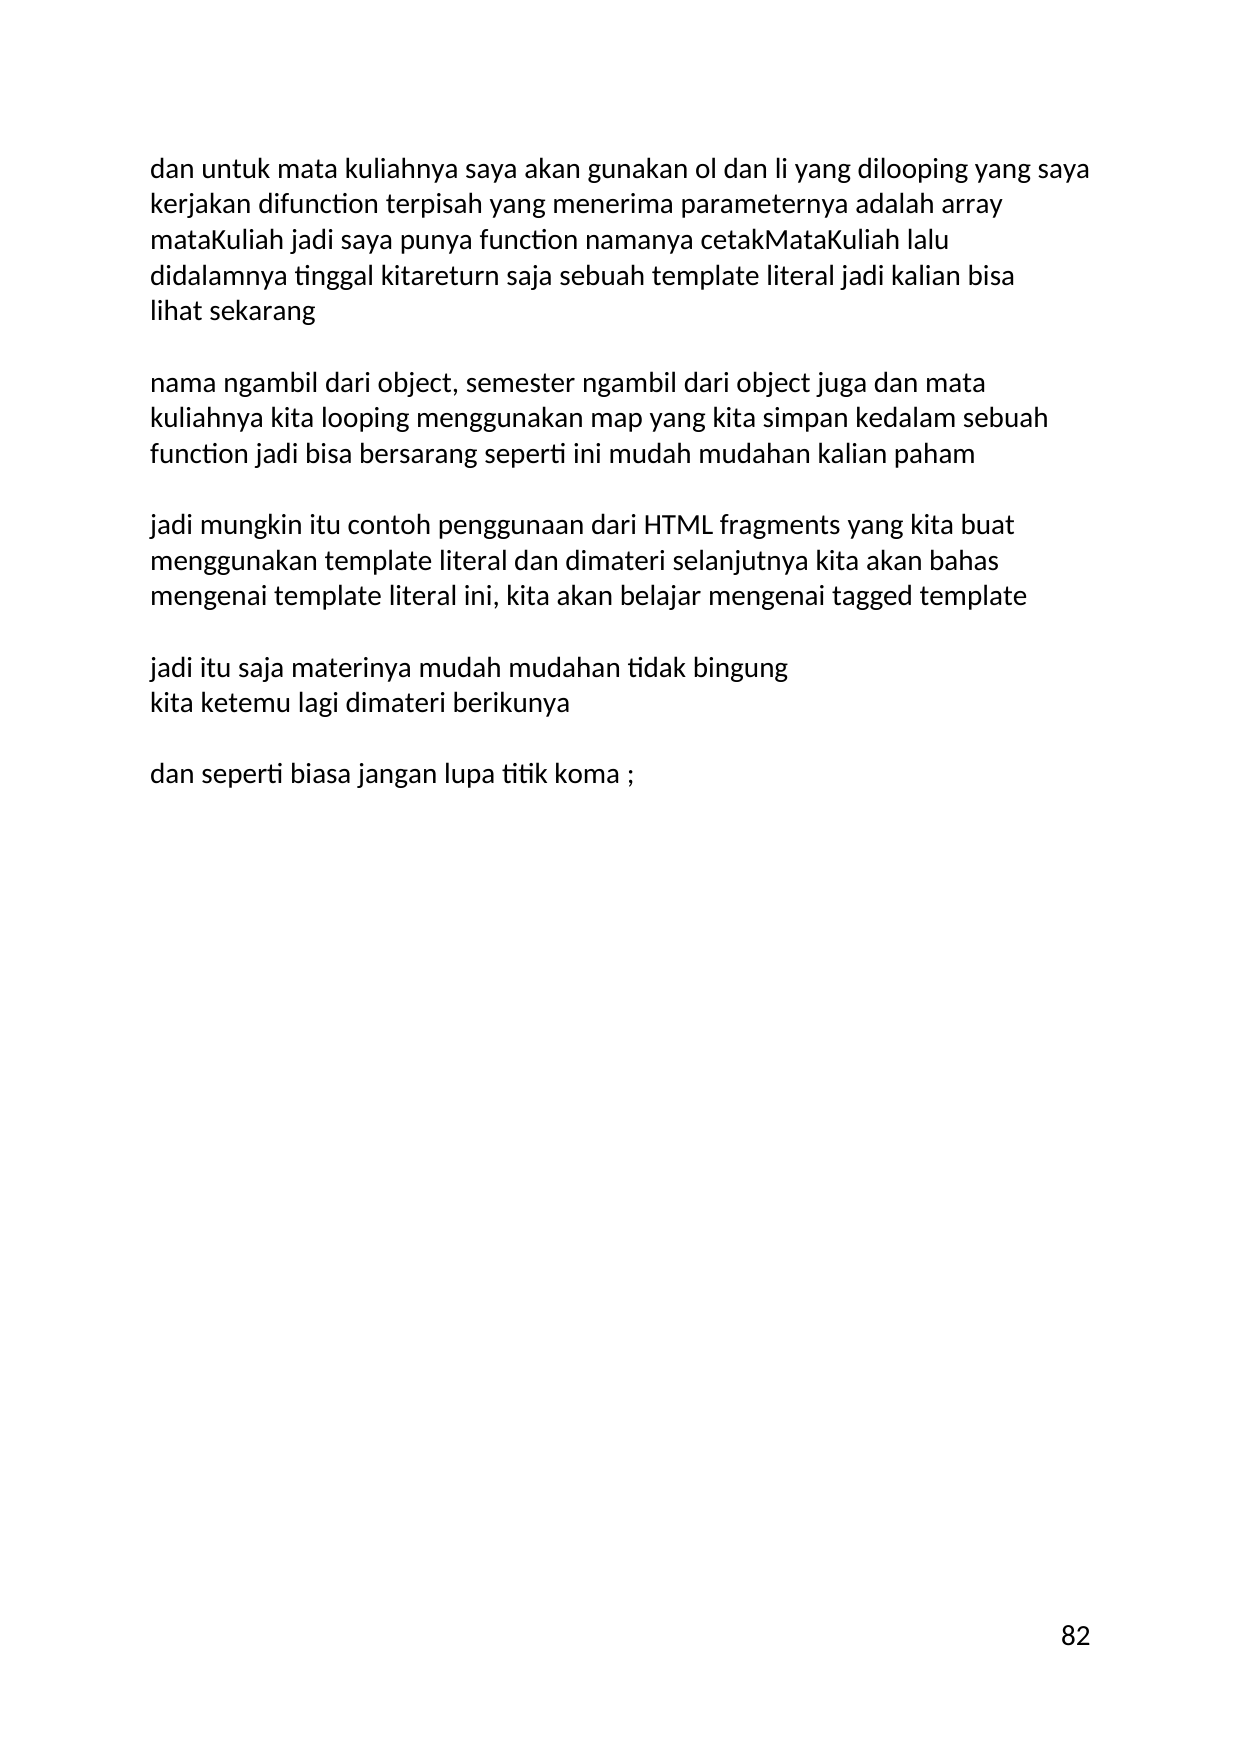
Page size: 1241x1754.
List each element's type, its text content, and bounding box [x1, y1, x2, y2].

text kita ketemu lagi dimateri berikunya [150, 684, 1090, 720]
text kuliahnya kita looping menggunakan map yang kita simpan kedalam sebuah [150, 399, 1090, 435]
text dan untuk mata kuliahnya saya akan gunakan ol dan li yang dilooping yang sayakerjakan difunction terpisah yang menerima parameternya adalah array [150, 150, 1090, 221]
text nama ngambil dari object, semester ngambil dari object juga dan mata [150, 364, 1090, 399]
text didalamnya tinggal kitareturn saja sebuah template literal jadi kalian bisa lihat sekarang [150, 257, 1090, 328]
text jadi mungkin itu contoh penggunaan dari HTML fragments yang kita buat [150, 506, 1090, 542]
text menggunakan template literal dan dimateri selanjutnya kita akan bahas [150, 542, 1090, 577]
text jadi itu saja materinya mudah mudahan tidak bingung [150, 649, 1090, 684]
text mataKuliah jadi saya punya function namanya cetakMataKuliah lalu [150, 221, 1090, 257]
text mengenai template literal ini, kita akan belajar mengenai tagged template [150, 577, 1090, 613]
text dan seperti biasa jangan lupa titik koma ; [150, 756, 1090, 791]
text function jadi bisa bersarang seperti ini mudah mudahan kalian paham [150, 435, 1090, 471]
